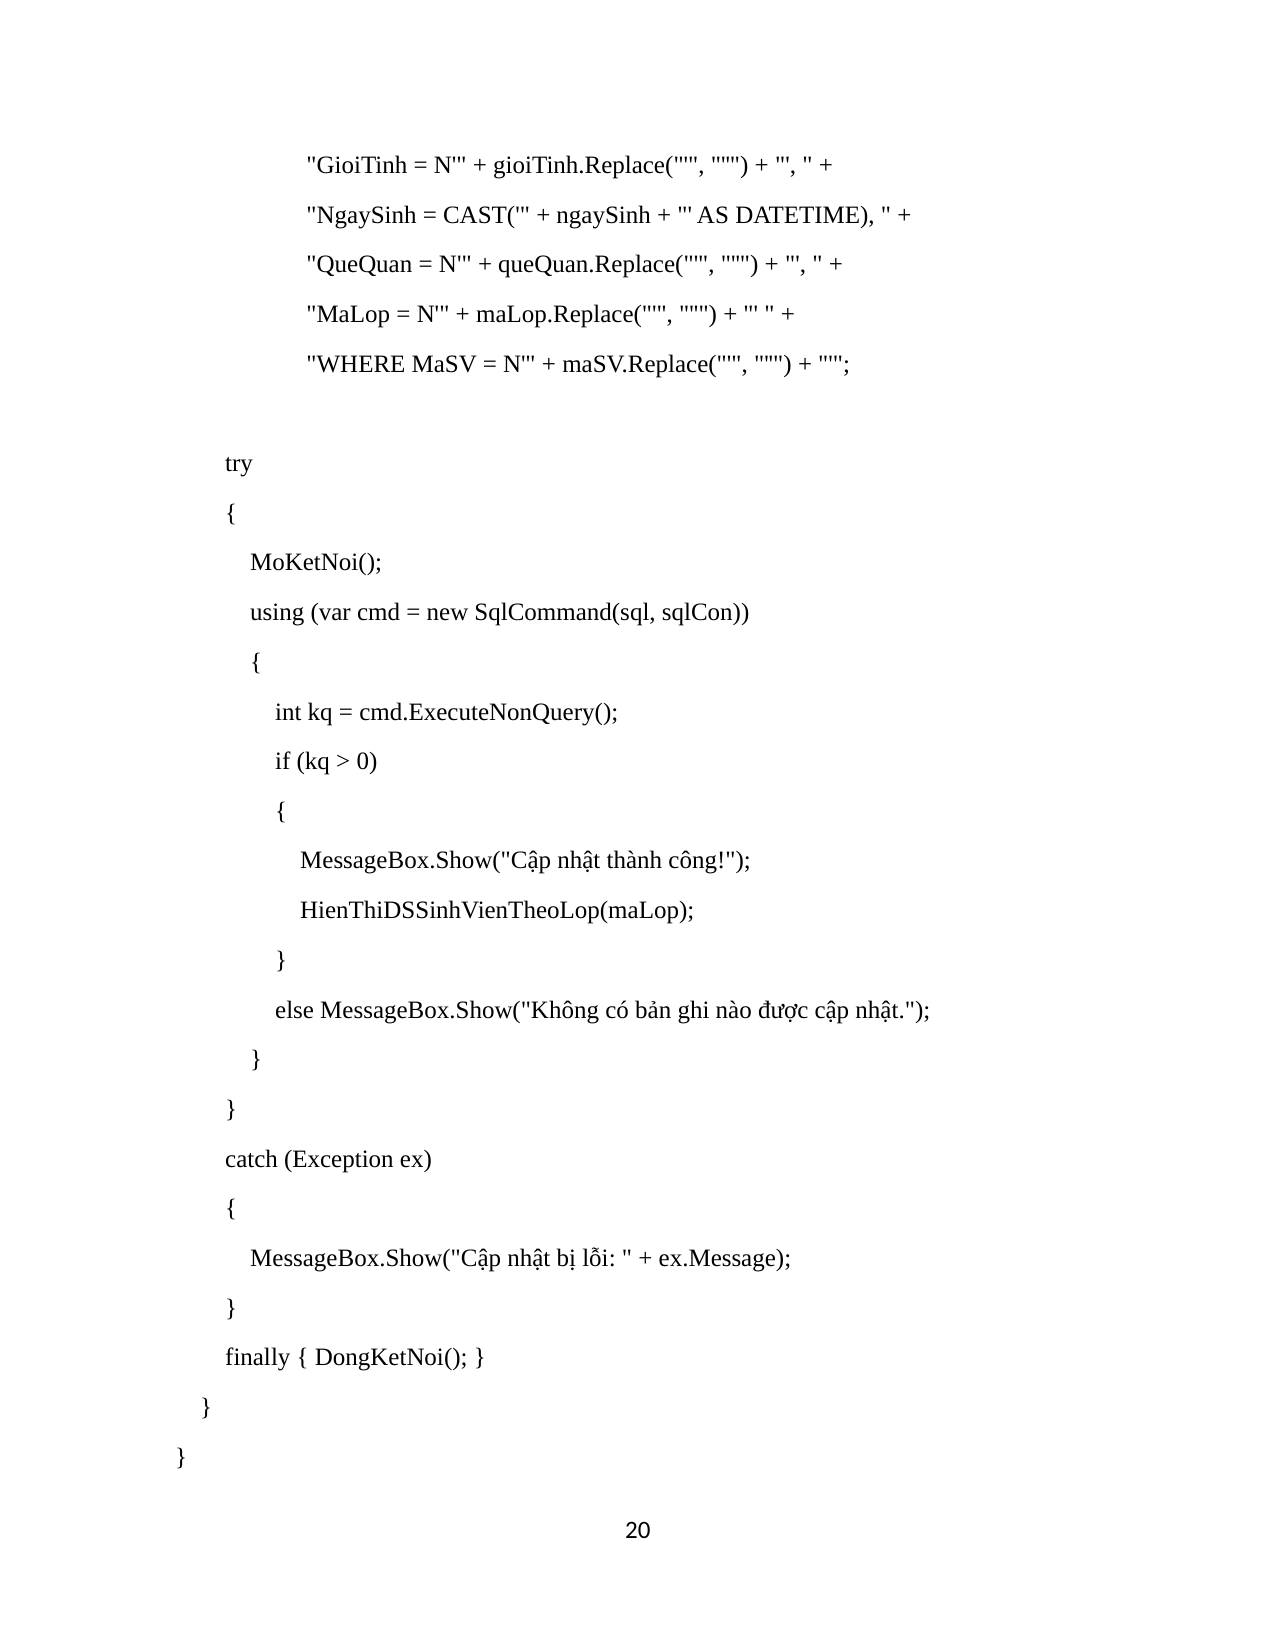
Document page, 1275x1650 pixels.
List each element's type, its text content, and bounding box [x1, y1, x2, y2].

text HienThiDSSinhVienTheoLop(maLop); [150, 895, 1125, 924]
text MessageBox.Show("Cập nhật bị lỗi: " + ex.Message); [150, 1243, 1125, 1272]
text } [150, 1094, 1125, 1123]
text MoKetNoi(); [150, 547, 1125, 576]
text MessageBox.Show("Cập nhật thành công!"); [150, 846, 1125, 874]
text else MessageBox.Show("Không có bản ghi nào được cập nhật."); [150, 995, 1125, 1023]
text { [150, 498, 1125, 527]
text } [150, 1044, 1125, 1073]
text "GioiTinh = N'" + gioiTinh.Replace("'", "''") + "', " + [150, 150, 1125, 179]
text catch (Exception ex) [150, 1144, 1125, 1172]
text } [150, 945, 1125, 974]
text finally { DongKetNoi(); } [150, 1342, 1125, 1371]
text try [150, 448, 1125, 477]
text using (var cmd = new SqlCommand(sql, sqlCon)) [150, 597, 1125, 626]
text "WHERE MaSV = N'" + maSV.Replace("'", "''") + "'"; [150, 349, 1125, 377]
text } [150, 1293, 1125, 1322]
text { [150, 796, 1125, 825]
text } [150, 1392, 1125, 1421]
text int kq = cmd.ExecuteNonQuery(); [150, 697, 1125, 725]
text if (kq > 0) [150, 746, 1125, 775]
text "MaLop = N'" + maLop.Replace("'", "''") + "' " + [150, 299, 1125, 328]
text { [150, 647, 1125, 676]
text { [150, 1193, 1125, 1222]
text "NgaySinh = CAST('" + ngaySinh + "' AS DATETIME), " + [150, 200, 1125, 228]
text } [150, 1442, 1125, 1471]
text "QueQuan = N'" + queQuan.Replace("'", "''") + "', " + [150, 249, 1125, 278]
